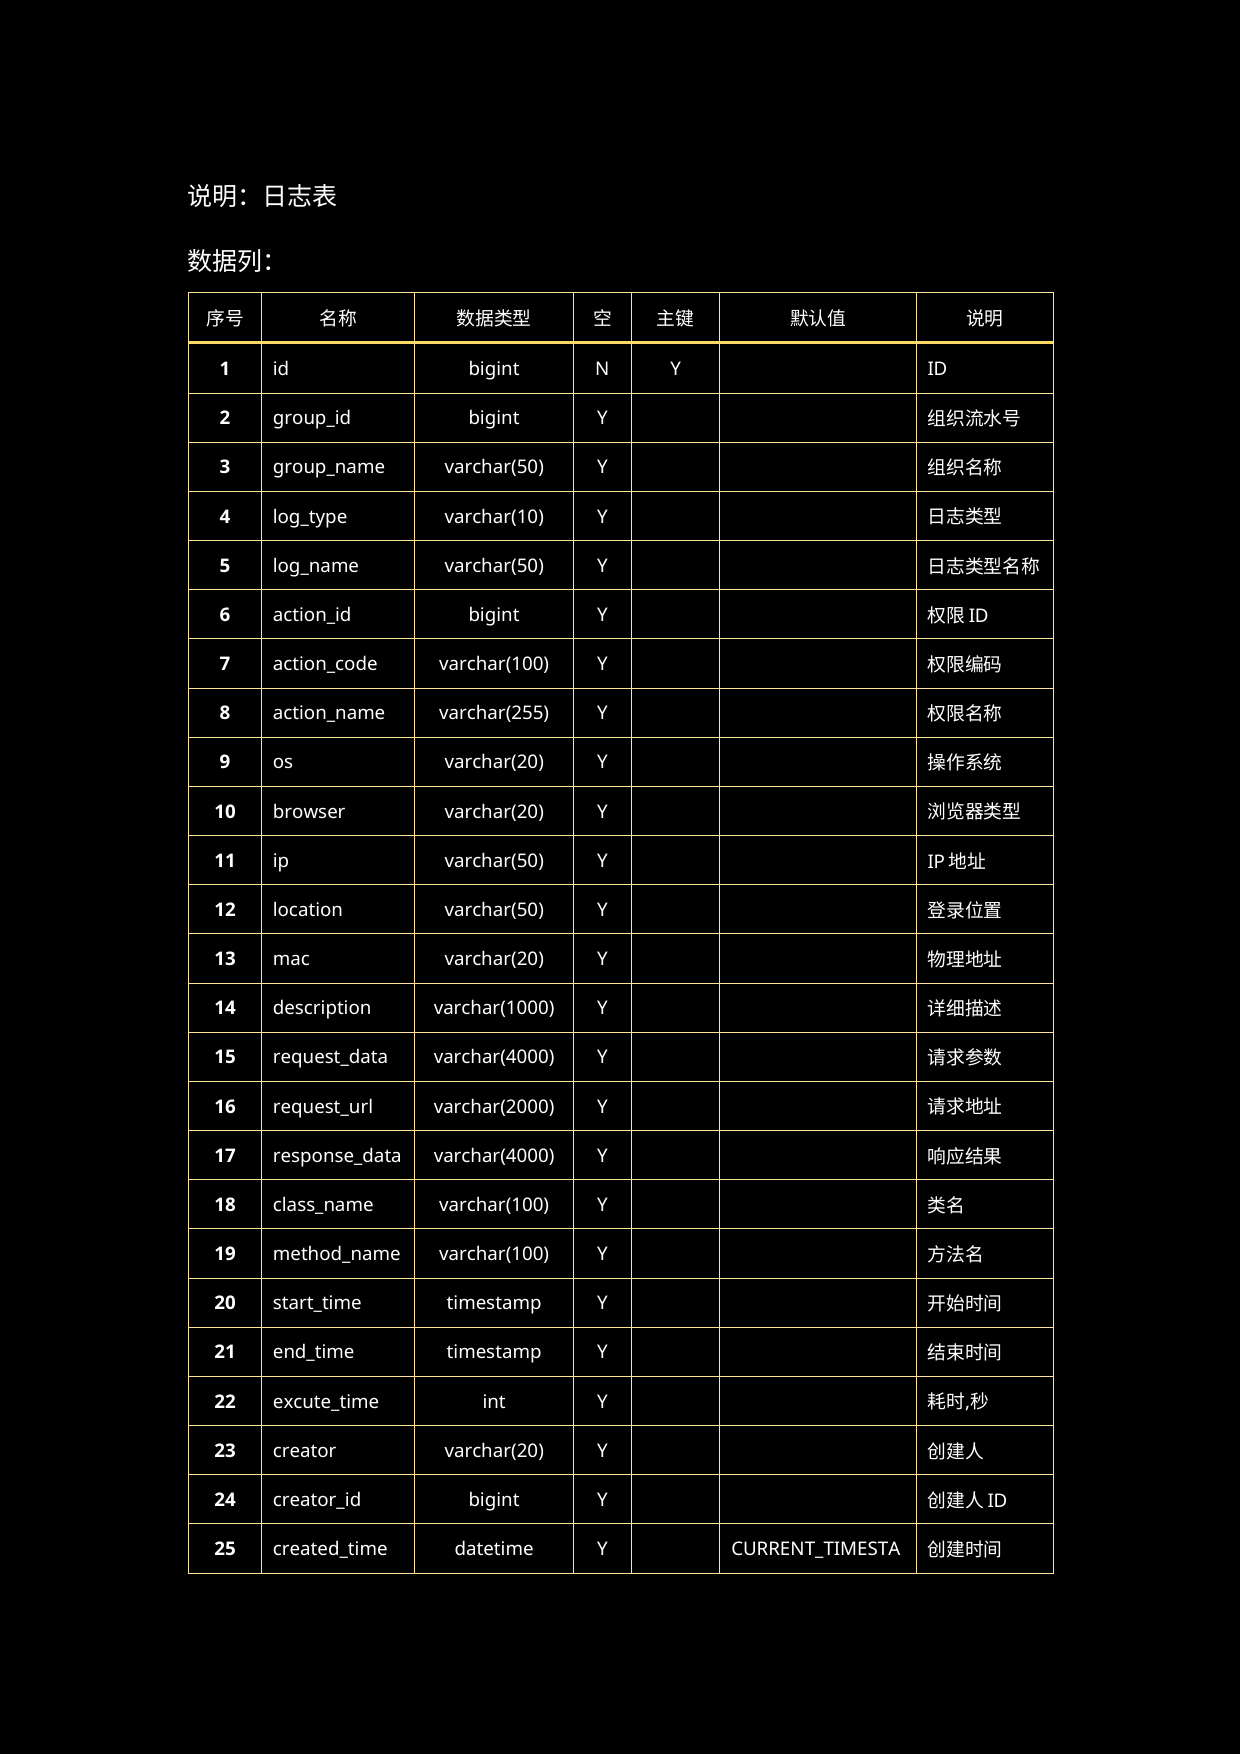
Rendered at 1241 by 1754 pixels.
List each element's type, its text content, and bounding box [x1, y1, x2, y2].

table_cell created_time [262, 1524, 414, 1572]
table_header 序号 [189, 293, 261, 341]
table_cell creator [262, 1426, 414, 1474]
table_cell 16 [189, 1082, 261, 1130]
table_cell varchar(20) [415, 934, 573, 982]
table_cell Y [574, 492, 631, 540]
table_cell 操作系统 [917, 738, 1053, 786]
table_cell 24 [189, 1475, 261, 1523]
table_cell Y [574, 1475, 631, 1523]
table_cell Y [574, 1180, 631, 1228]
table_cell 权限名称 [917, 689, 1053, 737]
table_cell [720, 1180, 916, 1228]
table_cell [720, 689, 916, 737]
table_cell int [415, 1377, 573, 1425]
table_cell 开始时间 [917, 1279, 1053, 1327]
table_cell [720, 443, 916, 491]
table_cell [632, 1131, 719, 1179]
table_cell [632, 1426, 719, 1474]
table_cell [632, 394, 719, 442]
table_cell 权限ID [917, 590, 1053, 638]
table_cell bigint [415, 1475, 573, 1523]
table_cell method_name [262, 1229, 414, 1277]
table_cell Y [574, 787, 631, 835]
table_cell 详细描述 [917, 984, 1053, 1032]
table_cell [720, 1475, 916, 1523]
table_cell [720, 738, 916, 786]
table_cell Y [574, 1279, 631, 1327]
table_cell Y [574, 885, 631, 933]
table_cell 17 [189, 1131, 261, 1179]
table_cell Y [574, 984, 631, 1032]
table_cell [632, 590, 719, 638]
table_cell 1 [189, 344, 261, 392]
table_cell [632, 541, 719, 589]
table_cell bigint [415, 590, 573, 638]
table_cell 25 [189, 1524, 261, 1572]
table_cell Y [574, 1328, 631, 1376]
table_cell 18 [189, 1180, 261, 1228]
table_cell varchar(1000) [415, 984, 573, 1032]
table_cell 方法名 [917, 1229, 1053, 1277]
table_cell [720, 590, 916, 638]
table_cell CURRENT_TIMESTAMP [720, 1524, 916, 1572]
table_cell [632, 984, 719, 1032]
table_cell [632, 639, 719, 687]
table_cell Y [574, 394, 631, 442]
table_cell [720, 885, 916, 933]
table_cell start_time [262, 1279, 414, 1327]
table_cell IP地址 [917, 836, 1053, 884]
table_cell [720, 492, 916, 540]
table_cell [720, 1229, 916, 1277]
table_cell 6 [189, 590, 261, 638]
table_cell 创建时间 [917, 1524, 1053, 1572]
table_cell [632, 1377, 719, 1425]
table_cell [720, 1328, 916, 1376]
table_cell 4 [189, 492, 261, 540]
text 数据列： [187, 227, 1053, 292]
table_header 数据类型 [415, 293, 573, 341]
table_cell 14 [189, 984, 261, 1032]
table_cell varchar(100) [415, 639, 573, 687]
table_cell group_name [262, 443, 414, 491]
table_cell 耗时,秒 [917, 1377, 1053, 1425]
table_cell 19 [189, 1229, 261, 1277]
table_cell [720, 934, 916, 982]
table_cell 登录位置 [917, 885, 1053, 933]
table_cell end_time [262, 1328, 414, 1376]
table_cell log_name [262, 541, 414, 589]
table_cell [720, 1377, 916, 1425]
table_cell varchar(20) [415, 787, 573, 835]
table_cell 20 [189, 1279, 261, 1327]
table_cell 类名 [917, 1180, 1053, 1228]
table_cell Y [574, 443, 631, 491]
table_cell [720, 1082, 916, 1130]
table_cell varchar(100) [415, 1180, 573, 1228]
table_cell Y [574, 1033, 631, 1081]
table_cell [632, 885, 719, 933]
table_cell action_code [262, 639, 414, 687]
table_cell 权限编码 [917, 639, 1053, 687]
table_cell 组织名称 [917, 443, 1053, 491]
table_cell 请求参数 [917, 1033, 1053, 1081]
table_cell [632, 1082, 719, 1130]
table_cell 12 [189, 885, 261, 933]
table_cell 浏览器类型 [917, 787, 1053, 835]
table_cell action_name [262, 689, 414, 737]
table_cell timestamp [415, 1328, 573, 1376]
table_cell description [262, 984, 414, 1032]
table_cell 21 [189, 1328, 261, 1376]
table_cell 5 [189, 541, 261, 589]
table_cell [632, 1033, 719, 1081]
table_cell [632, 1475, 719, 1523]
table_cell class_name [262, 1180, 414, 1228]
table_cell [720, 984, 916, 1032]
table_cell [632, 1229, 719, 1277]
table_cell Y [574, 590, 631, 638]
table_cell timestamp [415, 1279, 573, 1327]
table_cell varchar(50) [415, 541, 573, 589]
table_cell ip [262, 836, 414, 884]
table_cell ID [917, 344, 1053, 392]
table_cell action_id [262, 590, 414, 638]
table_cell 日志类型名称 [917, 541, 1053, 589]
table_cell 创建人ID [917, 1475, 1053, 1523]
table_cell [632, 1279, 719, 1327]
table_cell location [262, 885, 414, 933]
table_cell os [262, 738, 414, 786]
table_cell 22 [189, 1377, 261, 1425]
table_cell 结束时间 [917, 1328, 1053, 1376]
table_cell 物理地址 [917, 934, 1053, 982]
table_cell Y [574, 1131, 631, 1179]
table_cell varchar(4000) [415, 1033, 573, 1081]
table_cell group_id [262, 394, 414, 442]
table_cell 13 [189, 934, 261, 982]
table_header 名称 [262, 293, 414, 341]
table_cell Y [574, 738, 631, 786]
table_cell Y [574, 689, 631, 737]
table_cell datetime [415, 1524, 573, 1572]
table_cell [720, 787, 916, 835]
table_cell [632, 787, 719, 835]
table_cell Y [574, 1082, 631, 1130]
table_cell [720, 394, 916, 442]
table_cell varchar(10) [415, 492, 573, 540]
table_cell [720, 836, 916, 884]
table_cell 9 [189, 738, 261, 786]
table_cell Y [574, 639, 631, 687]
text 说明：日志表 [187, 162, 1053, 227]
table_cell id [262, 344, 414, 392]
table_cell [632, 1328, 719, 1376]
table_cell 3 [189, 443, 261, 491]
table_cell varchar(4000) [415, 1131, 573, 1179]
table_cell log_type [262, 492, 414, 540]
table_cell response_data [262, 1131, 414, 1179]
table_cell 11 [189, 836, 261, 884]
table_cell [720, 1131, 916, 1179]
table_cell 10 [189, 787, 261, 835]
table_cell varchar(20) [415, 738, 573, 786]
table_cell [632, 1180, 719, 1228]
table_cell Y [574, 1377, 631, 1425]
table_cell bigint [415, 344, 573, 392]
table_cell [632, 934, 719, 982]
table_cell mac [262, 934, 414, 982]
table_cell excute_time [262, 1377, 414, 1425]
table_cell [720, 344, 916, 392]
table_cell 组织流水号 [917, 394, 1053, 442]
table_cell 15 [189, 1033, 261, 1081]
table_cell [720, 541, 916, 589]
table_cell varchar(20) [415, 1426, 573, 1474]
table_cell Y [574, 1426, 631, 1474]
table_cell request_url [262, 1082, 414, 1130]
table_cell 响应结果 [917, 1131, 1053, 1179]
table_cell Y [632, 344, 719, 392]
table_cell 2 [189, 394, 261, 442]
table_cell [632, 836, 719, 884]
table_cell [720, 639, 916, 687]
table_cell varchar(100) [415, 1229, 573, 1277]
table_cell [720, 1033, 916, 1081]
table_cell [632, 492, 719, 540]
table_cell 创建人 [917, 1426, 1053, 1474]
table_cell [632, 689, 719, 737]
table_header 默认值 [720, 293, 916, 341]
table_header 空 [574, 293, 631, 341]
table_cell 7 [189, 639, 261, 687]
table_header 说明 [917, 293, 1053, 341]
table_cell N [574, 344, 631, 392]
table_cell Y [574, 1524, 631, 1572]
table_cell [632, 443, 719, 491]
table_cell varchar(255) [415, 689, 573, 737]
table_cell 请求地址 [917, 1082, 1053, 1130]
table_cell Y [574, 1229, 631, 1277]
table_cell [632, 738, 719, 786]
table_cell varchar(50) [415, 836, 573, 884]
table_cell [632, 1524, 719, 1572]
table_cell varchar(2000) [415, 1082, 573, 1130]
table_cell 8 [189, 689, 261, 737]
table_cell Y [574, 934, 631, 982]
table_cell [720, 1279, 916, 1327]
table_cell 日志类型 [917, 492, 1053, 540]
table_cell bigint [415, 394, 573, 442]
table_cell browser [262, 787, 414, 835]
table_cell varchar(50) [415, 885, 573, 933]
table_cell Y [574, 541, 631, 589]
table_cell varchar(50) [415, 443, 573, 491]
table_cell 23 [189, 1426, 261, 1474]
table_cell creator_id [262, 1475, 414, 1523]
table_header 主键 [632, 293, 719, 341]
table_cell Y [574, 836, 631, 884]
table_cell [720, 1426, 916, 1474]
table_cell request_data [262, 1033, 414, 1081]
